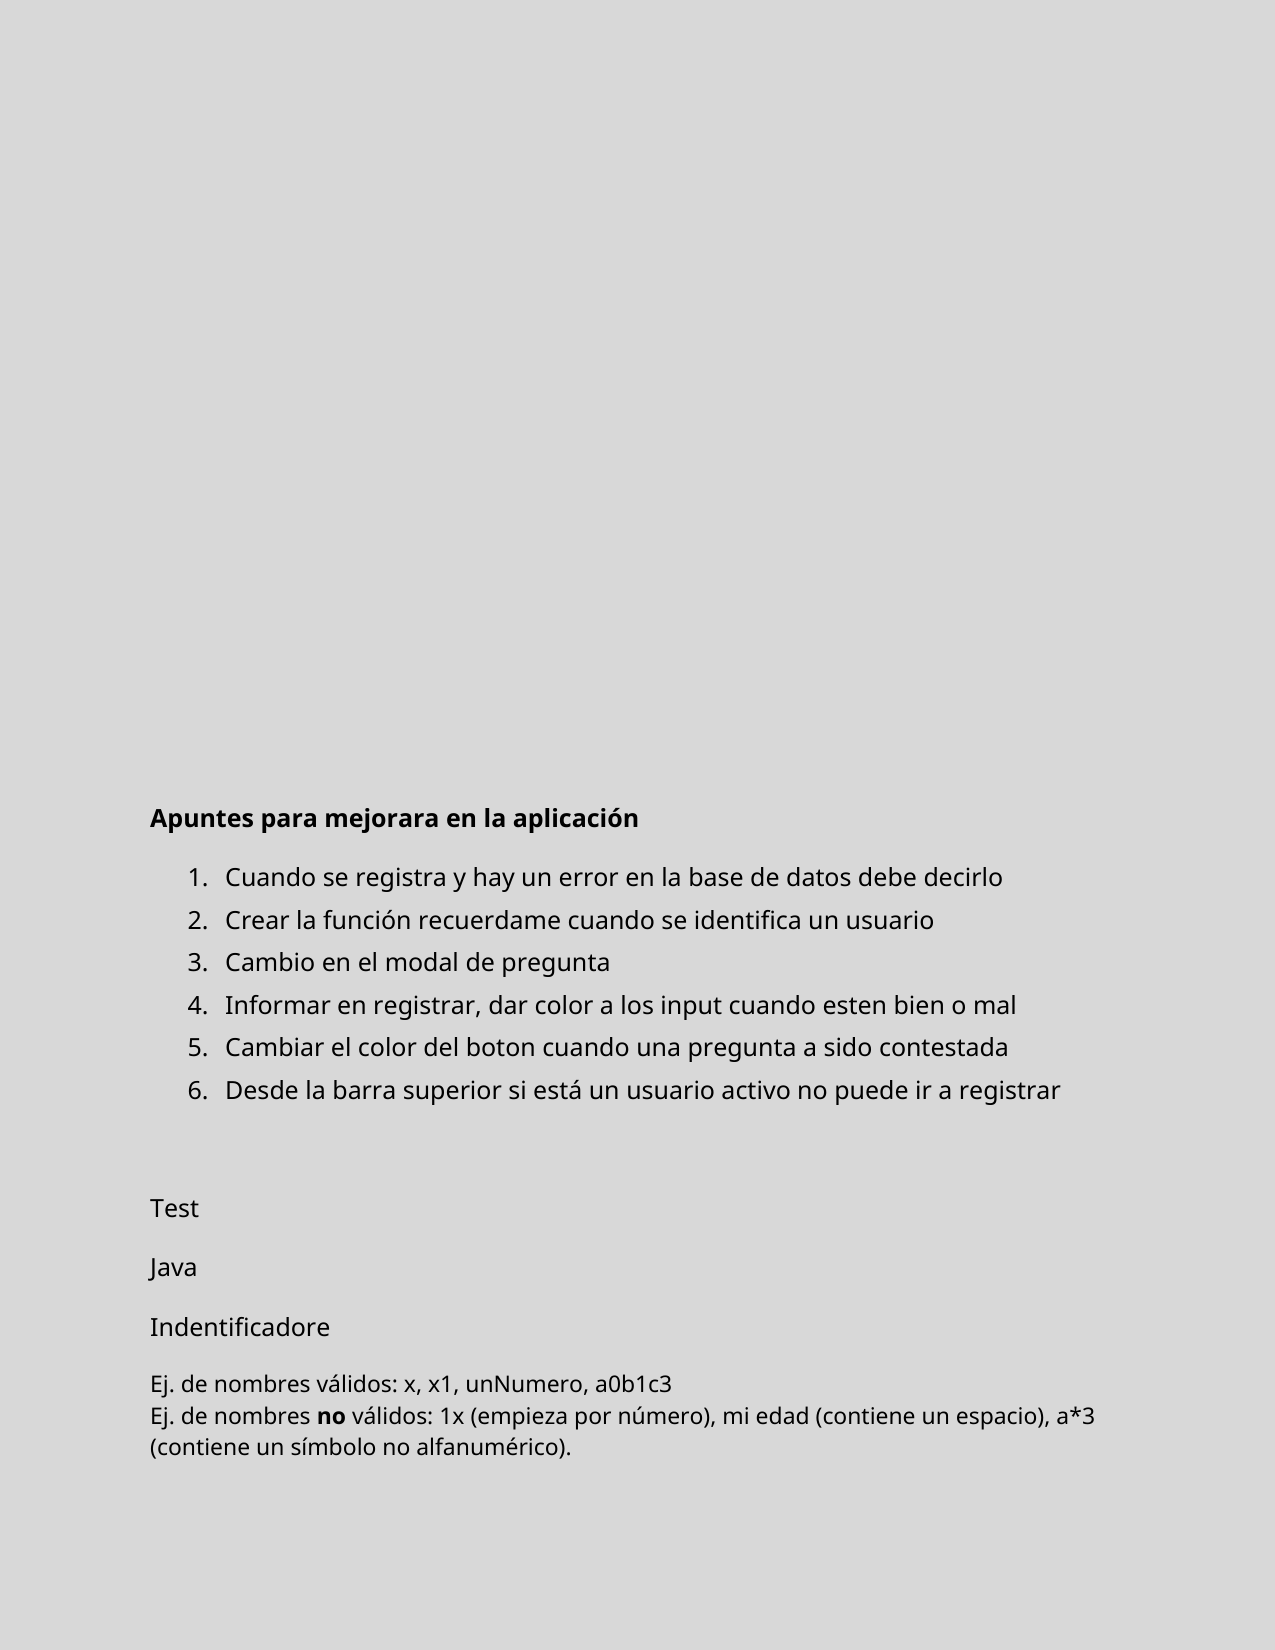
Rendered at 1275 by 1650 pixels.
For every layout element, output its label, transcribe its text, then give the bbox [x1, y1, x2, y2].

list Cuando se registra y hay un error en la base de datos debe decirlo [187, 860, 1125, 894]
text Java [150, 1250, 1125, 1284]
text Apuntes para mejorara en la aplicación [150, 801, 1125, 835]
text Ej. de nombres válidos: x, x1, unNumero, a0b1c3 [150, 1368, 1125, 1399]
list Crear la función recuerdame cuando se identifica un usuario [187, 902, 1125, 937]
list Cambiar el color del boton cuando una pregunta a sido contestada [187, 1030, 1125, 1064]
list Informar en registrar, dar color a los input cuando esten bien o mal [187, 987, 1125, 1022]
list Cambio en el modal de pregunta [187, 945, 1125, 979]
text Ej. de nombres no válidos: 1x (empieza por número), mi edad (contiene un espacio), a*3 [150, 1399, 1125, 1431]
text Test [150, 1191, 1125, 1225]
list Desde la barra superior si está un usuario activo no puede ir a registrar [187, 1072, 1125, 1107]
text Indentificadore [150, 1309, 1125, 1343]
text (contiene un símbolo no alfanumérico). [150, 1431, 1125, 1462]
